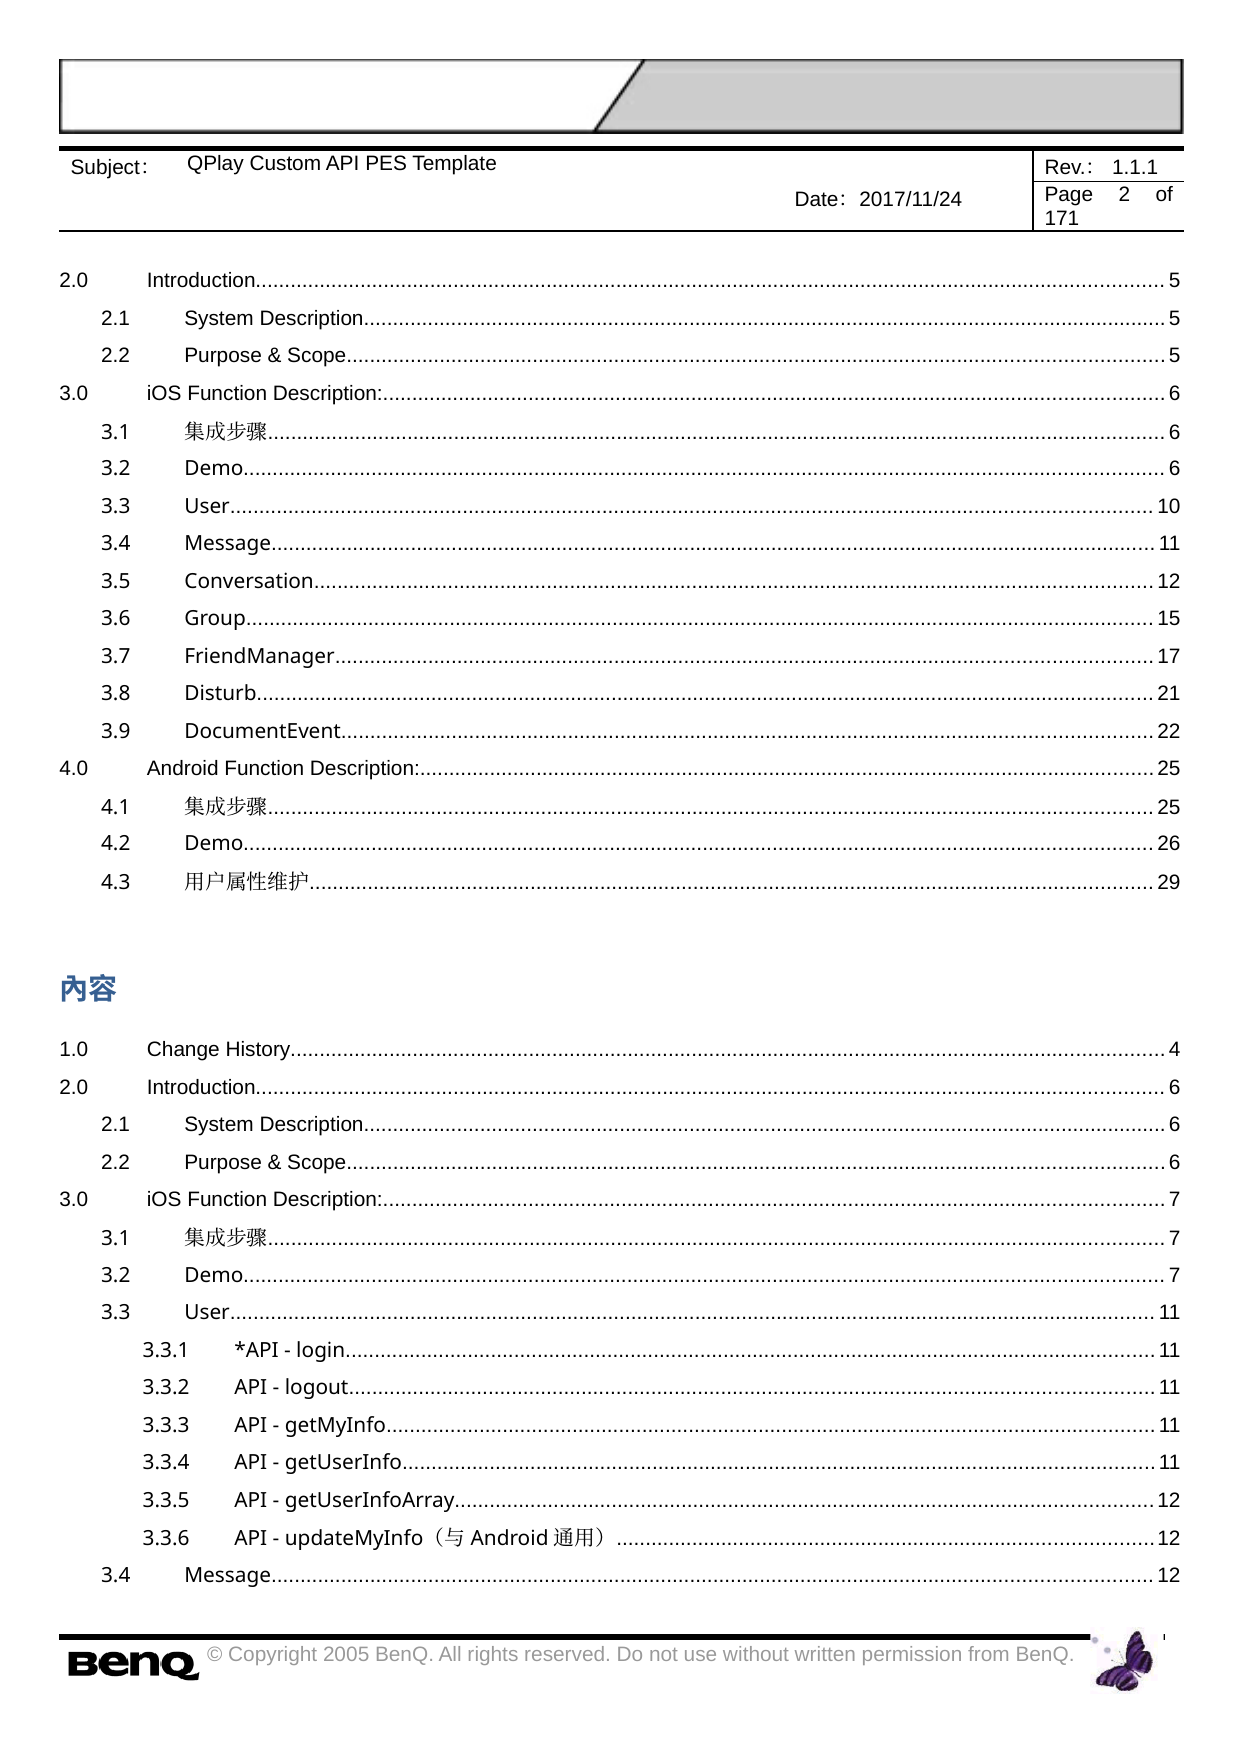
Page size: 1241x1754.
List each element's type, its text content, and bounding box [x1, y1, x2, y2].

text 3.9 DocumentEvent 22 [101, 711, 1181, 749]
text 3.1 集成步骤 6 [101, 411, 1181, 449]
text 3.8 Disturb 21 [101, 674, 1181, 711]
text 3.7 FriendManager 17 [101, 636, 1181, 674]
text 4.0 Android Function Description: 25 [59, 749, 1181, 786]
picture [59, 59, 1184, 134]
text 4.2 Demo 26 [101, 824, 1181, 861]
text 3.6 Group 15 [101, 599, 1181, 636]
text 4.3 用户属性维护 29 [101, 861, 1181, 899]
text 3.5 Conversation 12 [101, 561, 1181, 599]
text 3.0 iOS Function Description: 6 [59, 374, 1181, 411]
text 4.1 集成步骤 25 [101, 786, 1181, 824]
text 3.4 Message 11 [101, 524, 1181, 561]
text 3.2 Demo 6 [101, 449, 1181, 486]
text 3.3 User 10 [101, 486, 1181, 524]
text 2.1 System Description 5 [101, 299, 1181, 336]
text 2.2 Purpose & Scope 5 [101, 336, 1181, 374]
text 2.0 Introduction 5 [59, 261, 1181, 299]
